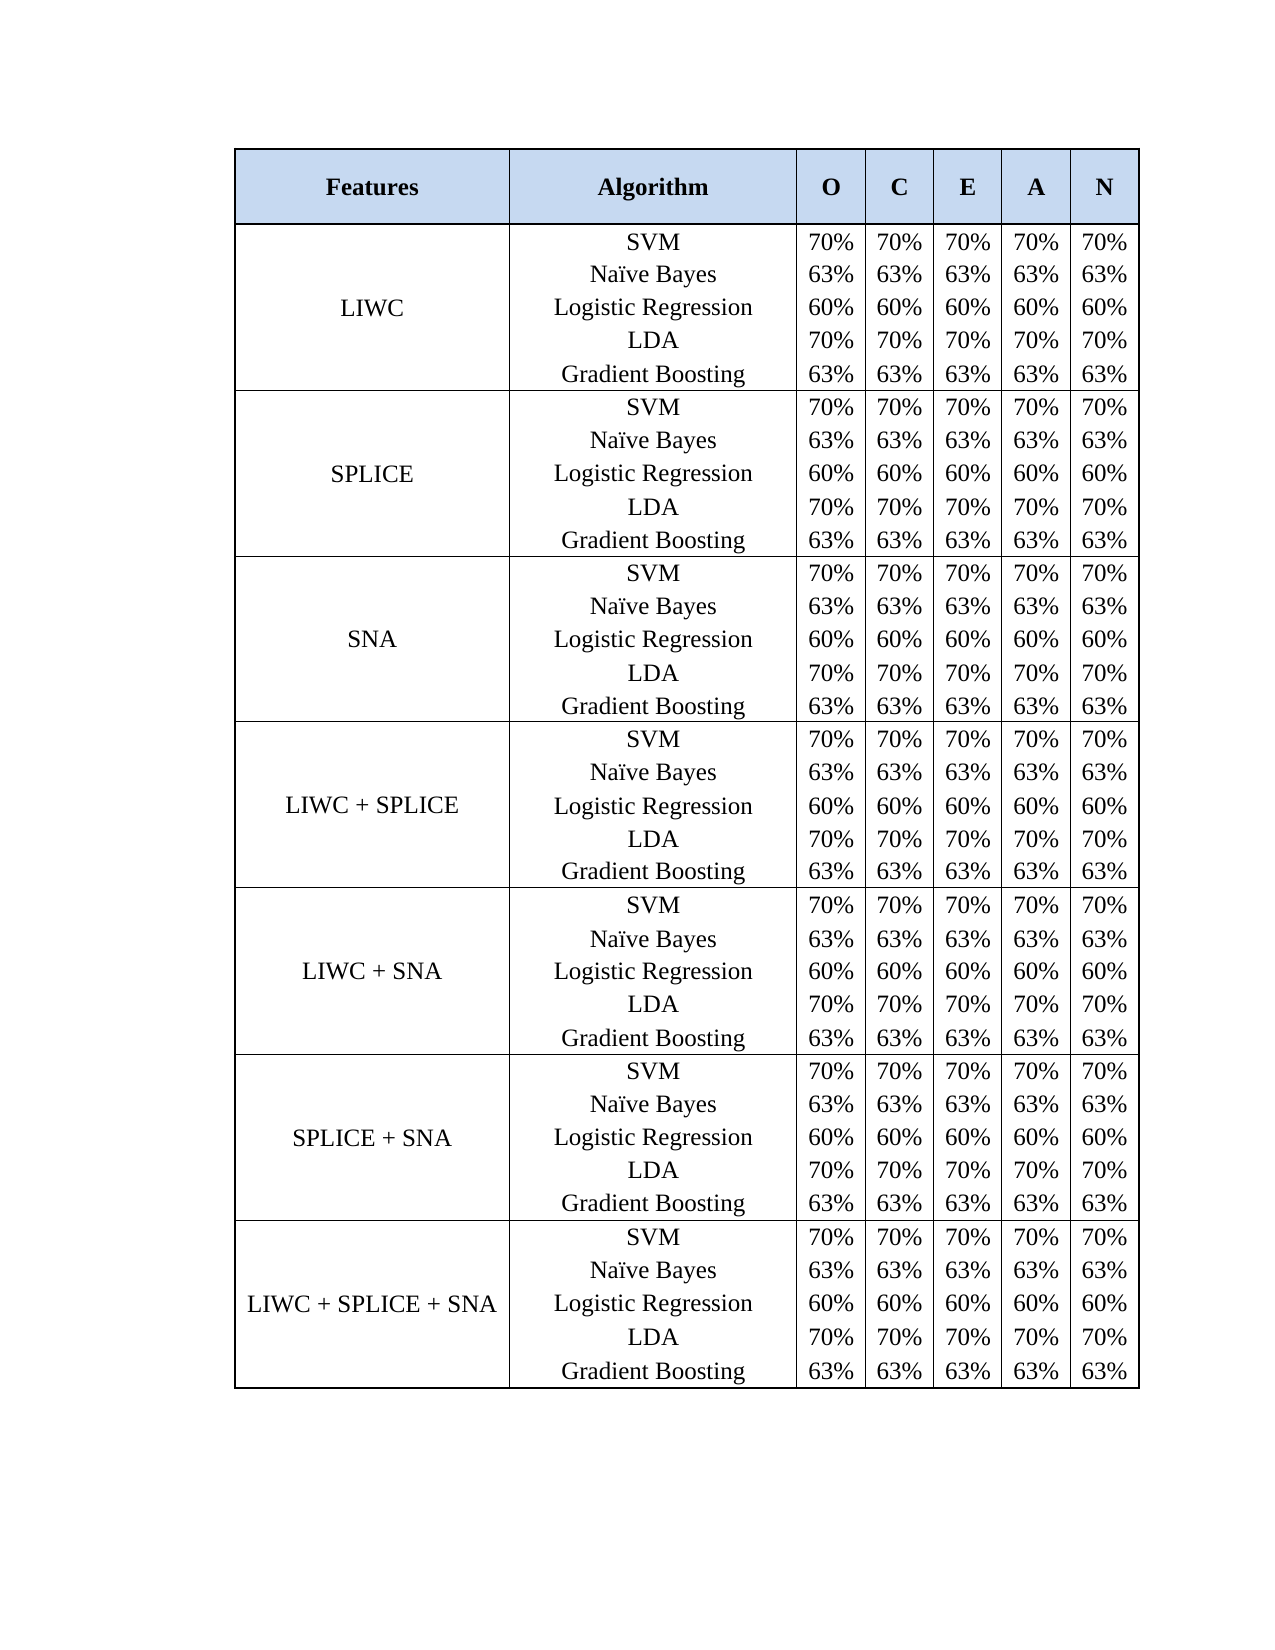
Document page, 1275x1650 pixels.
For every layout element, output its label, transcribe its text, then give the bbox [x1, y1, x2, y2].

table_cell 63% [1071, 356, 1138, 390]
table_cell Logistic Regression [510, 456, 796, 488]
table_cell Gradient Boosting [510, 1353, 796, 1387]
table_cell 60% [866, 290, 933, 323]
table_cell Naïve Bayes [510, 921, 796, 954]
table_cell 63% [866, 523, 933, 556]
table_cell LDA [510, 323, 796, 356]
table_cell 70% [934, 1318, 1001, 1352]
table_cell LDA [510, 821, 796, 854]
table_cell 60% [1002, 1285, 1070, 1318]
table_cell 63% [934, 523, 1001, 556]
table_cell 70% [1071, 1221, 1138, 1252]
table_cell 70% [1071, 1153, 1138, 1185]
table_cell 70% [797, 557, 865, 588]
table_cell 63% [866, 754, 933, 788]
table_cell 63% [866, 257, 933, 290]
table_cell 60% [1071, 621, 1138, 656]
table_cell 63% [1071, 1253, 1138, 1285]
table_cell 63% [797, 523, 865, 556]
table_cell 60% [934, 954, 1001, 987]
table_cell 60% [1002, 621, 1070, 656]
table_cell SVM [510, 1055, 796, 1087]
table_cell 70% [866, 557, 933, 588]
table_cell 63% [1002, 1087, 1070, 1119]
table_cell 63% [934, 688, 1001, 721]
table_cell Naïve Bayes [510, 1253, 796, 1285]
table_cell 63% [866, 1087, 933, 1119]
table_cell 70% [1071, 656, 1138, 688]
table_cell 70% [934, 1221, 1001, 1252]
table_cell Gradient Boosting [510, 1020, 796, 1054]
table_cell 63% [1002, 854, 1070, 887]
table_cell 70% [1002, 1221, 1070, 1252]
table_cell Naïve Bayes [510, 588, 796, 621]
table_cell 63% [934, 1353, 1001, 1387]
table_cell 63% [1071, 1185, 1138, 1219]
table_cell 60% [866, 456, 933, 488]
table_cell 63% [797, 1020, 865, 1054]
table_cell Gradient Boosting [510, 854, 796, 887]
table_cell 63% [1002, 1020, 1070, 1054]
table_cell Naïve Bayes [510, 754, 796, 788]
table_cell 63% [934, 854, 1001, 887]
table_cell 63% [934, 257, 1001, 290]
table_cell 70% [934, 1153, 1001, 1185]
table_cell 63% [1002, 754, 1070, 788]
table_cell 70% [1002, 391, 1070, 423]
table_cell 70% [866, 987, 933, 1019]
table_cell 70% [797, 656, 865, 688]
table_cell 63% [934, 588, 1001, 621]
table_cell 63% [797, 754, 865, 788]
table_cell 70% [797, 488, 865, 523]
table_cell 63% [1071, 854, 1138, 887]
table_header N [1071, 150, 1138, 223]
table_cell 60% [934, 1285, 1001, 1318]
table_cell 70% [1002, 323, 1070, 356]
table_cell SVM [510, 722, 796, 754]
table_header Features [236, 150, 509, 223]
table_cell 70% [934, 488, 1001, 523]
table_cell 63% [866, 688, 933, 721]
table_cell 63% [1002, 688, 1070, 721]
table_cell 63% [866, 356, 933, 390]
table_cell LDA [510, 488, 796, 523]
table_cell 70% [1002, 987, 1070, 1019]
table_cell SVM [510, 557, 796, 588]
table_cell 70% [1002, 1318, 1070, 1352]
table_cell 70% [797, 987, 865, 1019]
table_cell SPLICE + SNA [236, 1055, 509, 1219]
table_cell SVM [510, 225, 796, 257]
table_cell 63% [797, 854, 865, 887]
table_cell 60% [1071, 456, 1138, 488]
table_cell 70% [934, 225, 1001, 257]
table_cell 70% [797, 225, 865, 257]
table_cell SPLICE [236, 391, 509, 556]
table_cell 70% [866, 722, 933, 754]
table_cell 60% [797, 456, 865, 488]
table_cell 70% [866, 488, 933, 523]
table_cell 60% [1071, 788, 1138, 821]
table_cell 63% [797, 588, 865, 621]
table_cell Logistic Regression [510, 290, 796, 323]
table_cell 70% [1071, 987, 1138, 1019]
table_cell SNA [236, 557, 509, 721]
table_cell Logistic Regression [510, 788, 796, 821]
table_cell 63% [797, 356, 865, 390]
table_cell 70% [1071, 323, 1138, 356]
table_cell 70% [1002, 1153, 1070, 1185]
table_cell 63% [1002, 921, 1070, 954]
table_cell 70% [866, 323, 933, 356]
table_cell Logistic Regression [510, 954, 796, 987]
table_cell 63% [1071, 1087, 1138, 1119]
table_cell 63% [797, 1087, 865, 1119]
table_cell 70% [1071, 488, 1138, 523]
table_header C [866, 150, 933, 223]
table_cell 70% [797, 1221, 865, 1252]
table_cell 70% [866, 1318, 933, 1352]
table_cell 70% [934, 987, 1001, 1019]
table_cell Naïve Bayes [510, 257, 796, 290]
table_cell 63% [797, 423, 865, 456]
table_cell LIWC + SNA [236, 888, 509, 1054]
table_cell 63% [1002, 257, 1070, 290]
table_cell 70% [866, 1055, 933, 1087]
table_cell 70% [1002, 656, 1070, 688]
table_cell 63% [866, 854, 933, 887]
table_cell 63% [1002, 523, 1070, 556]
table_cell 70% [934, 323, 1001, 356]
table_cell Gradient Boosting [510, 523, 796, 556]
table_cell Logistic Regression [510, 1120, 796, 1152]
table_cell Naïve Bayes [510, 1087, 796, 1119]
table_cell 63% [797, 257, 865, 290]
table_cell Gradient Boosting [510, 688, 796, 721]
table_cell 70% [797, 1318, 865, 1352]
table_cell 63% [797, 1253, 865, 1285]
table_cell 63% [934, 1020, 1001, 1054]
table_cell 63% [1071, 1020, 1138, 1054]
table_cell 60% [1071, 954, 1138, 987]
table_cell 63% [934, 1087, 1001, 1119]
table_cell 63% [1002, 1353, 1070, 1387]
table_cell 63% [866, 1185, 933, 1219]
table_cell Logistic Regression [510, 1285, 796, 1318]
table_cell 63% [1002, 1253, 1070, 1285]
table_cell 63% [866, 1253, 933, 1285]
table_cell 70% [866, 888, 933, 921]
table_cell 70% [1071, 722, 1138, 754]
table_cell LDA [510, 987, 796, 1019]
table_cell 70% [1002, 488, 1070, 523]
table_cell 70% [934, 722, 1001, 754]
table_cell 63% [934, 1253, 1001, 1285]
table_cell 70% [866, 1153, 933, 1185]
table_cell 63% [1002, 356, 1070, 390]
table_cell 63% [934, 356, 1001, 390]
table_cell 63% [797, 921, 865, 954]
table_cell 60% [934, 621, 1001, 656]
table_cell 70% [797, 888, 865, 921]
table_cell 63% [934, 754, 1001, 788]
table_cell 63% [866, 1020, 933, 1054]
table_cell 63% [934, 921, 1001, 954]
table_cell 70% [1071, 1055, 1138, 1087]
table_cell SVM [510, 1221, 796, 1252]
table_cell 70% [797, 391, 865, 423]
table_cell 60% [866, 621, 933, 656]
table_cell 60% [797, 1285, 865, 1318]
table_cell 60% [934, 1120, 1001, 1152]
table_cell 60% [1071, 1285, 1138, 1318]
table_cell 70% [1002, 722, 1070, 754]
table_cell 70% [797, 821, 865, 854]
table_cell 60% [797, 1120, 865, 1152]
table_cell 70% [866, 821, 933, 854]
table_header E [934, 150, 1001, 223]
table_cell 63% [797, 1353, 865, 1387]
table_cell Gradient Boosting [510, 1185, 796, 1219]
table_cell 70% [934, 1055, 1001, 1087]
table_cell 60% [934, 788, 1001, 821]
table_cell 70% [797, 323, 865, 356]
table_cell 70% [1071, 557, 1138, 588]
table_cell 70% [1071, 225, 1138, 257]
table_cell 63% [1002, 588, 1070, 621]
table_cell 60% [1002, 788, 1070, 821]
table_cell 63% [1071, 523, 1138, 556]
table_cell 70% [1071, 888, 1138, 921]
table_cell 70% [1002, 557, 1070, 588]
table_cell 70% [1071, 1318, 1138, 1352]
table_cell SVM [510, 391, 796, 423]
table_cell 63% [934, 423, 1001, 456]
table_cell 70% [866, 1221, 933, 1252]
table_cell 70% [797, 1055, 865, 1087]
table_cell LDA [510, 1318, 796, 1352]
table_cell 63% [1071, 423, 1138, 456]
table_cell 60% [1002, 1120, 1070, 1152]
table_cell LIWC [236, 225, 509, 390]
table_cell 60% [934, 290, 1001, 323]
table_cell 63% [866, 423, 933, 456]
table_cell 70% [934, 888, 1001, 921]
table_cell 70% [866, 225, 933, 257]
table_cell 60% [1071, 1120, 1138, 1152]
table_cell 70% [797, 1153, 865, 1185]
table_cell 60% [866, 954, 933, 987]
table_cell Logistic Regression [510, 621, 796, 656]
table_cell 70% [1002, 821, 1070, 854]
table_cell 60% [866, 1285, 933, 1318]
table_cell SVM [510, 888, 796, 921]
table_cell 70% [1071, 391, 1138, 423]
table_cell 70% [1002, 888, 1070, 921]
table_cell 63% [1002, 1185, 1070, 1219]
table_cell Naïve Bayes [510, 423, 796, 456]
table_cell 70% [934, 391, 1001, 423]
table_header Algorithm [510, 150, 796, 223]
table_cell 70% [866, 391, 933, 423]
table_cell 60% [866, 788, 933, 821]
table_cell 60% [797, 788, 865, 821]
table_cell 60% [1002, 290, 1070, 323]
table_cell 70% [866, 656, 933, 688]
table_cell 63% [866, 588, 933, 621]
table_cell 60% [797, 290, 865, 323]
table_cell 70% [797, 722, 865, 754]
table_cell 63% [797, 688, 865, 721]
table_header O [797, 150, 865, 223]
table_cell 63% [866, 1353, 933, 1387]
table_cell 60% [1071, 290, 1138, 323]
table_cell 60% [934, 456, 1001, 488]
table_cell 60% [1002, 456, 1070, 488]
table_header A [1002, 150, 1070, 223]
table_cell 63% [1071, 921, 1138, 954]
table_cell LIWC + SPLICE + SNA [236, 1221, 509, 1387]
table_cell 63% [866, 921, 933, 954]
table_cell LDA [510, 656, 796, 688]
table_cell 60% [797, 621, 865, 656]
table_cell 63% [797, 1185, 865, 1219]
table_cell 63% [1002, 423, 1070, 456]
table_cell 70% [1002, 225, 1070, 257]
table_cell 63% [1071, 754, 1138, 788]
table_cell 60% [797, 954, 865, 987]
table_cell 70% [934, 557, 1001, 588]
table_cell 70% [1002, 1055, 1070, 1087]
table_cell 63% [934, 1185, 1001, 1219]
table_cell Gradient Boosting [510, 356, 796, 390]
table_cell 63% [1071, 688, 1138, 721]
table_cell 60% [1002, 954, 1070, 987]
table_cell LIWC + SPLICE [236, 722, 509, 887]
table_cell 70% [1071, 821, 1138, 854]
table_cell 70% [934, 656, 1001, 688]
table_cell 63% [1071, 257, 1138, 290]
table_cell LDA [510, 1153, 796, 1185]
table_cell 63% [1071, 588, 1138, 621]
table_cell 70% [934, 821, 1001, 854]
table_cell 63% [1071, 1353, 1138, 1387]
table_cell 60% [866, 1120, 933, 1152]
